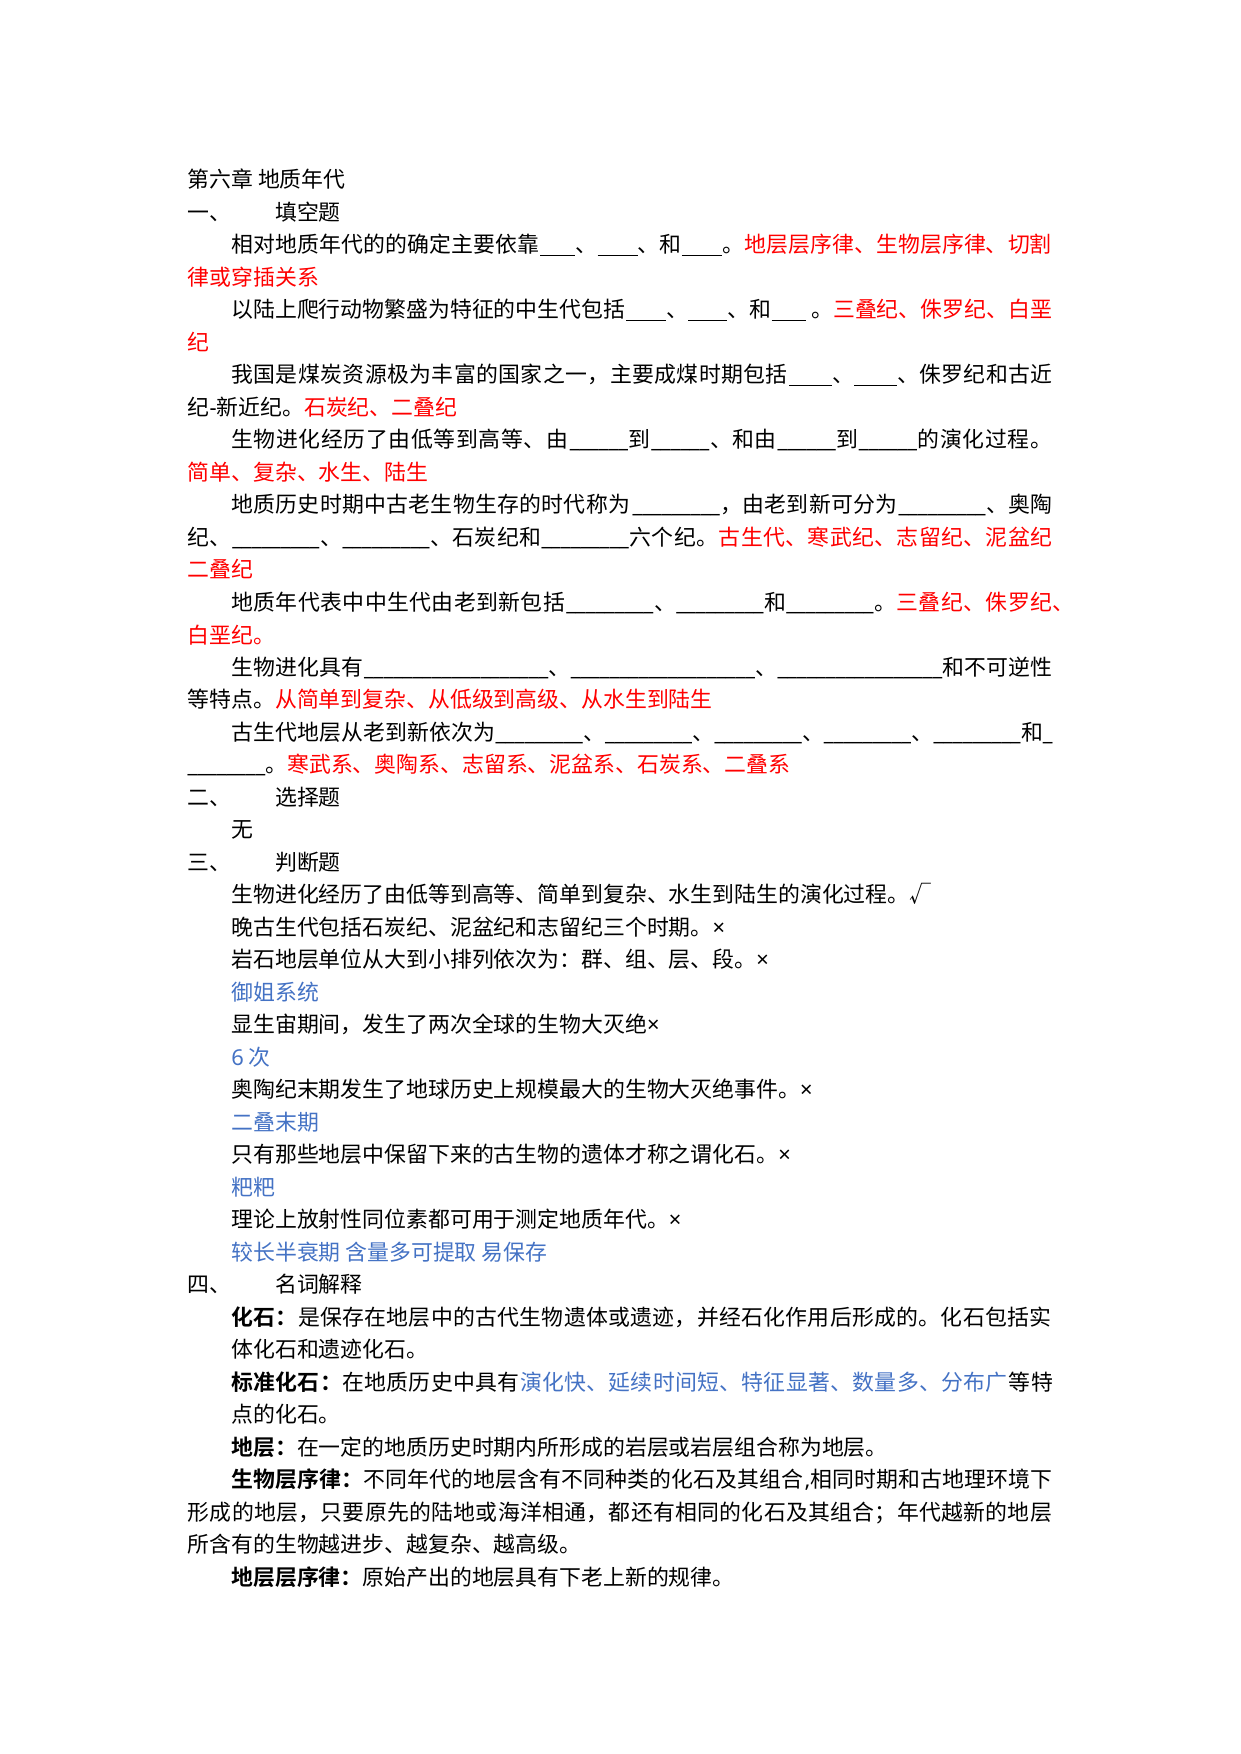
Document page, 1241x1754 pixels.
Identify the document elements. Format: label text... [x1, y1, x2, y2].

text 只有那些地层中保留下来的古生物的遗体才称之谓化石。× [187, 1137, 1053, 1169]
list 较长半衰期 含量多可提取 易保存 [231, 1234, 1053, 1267]
list 生物进化经历了由低等到高等、简单到复杂、水生到陆生的演化过程。√ [231, 877, 1053, 909]
list 地层：在一定的地质历史时期内所形成的岩层或岩层组合称为地层。 [231, 1429, 1053, 1462]
text 我国是煤炭资源极为丰富的国家之一，主要成煤时期包括 、 、侏罗纪和古近纪-新近纪。石炭纪、二叠纪 [187, 357, 1053, 422]
list 名词解释 [187, 1267, 1053, 1299]
text 地层层序律：原始产出的地层具有下老上新的规律。 [187, 1559, 1053, 1592]
list 6次 [231, 1039, 1053, 1072]
list 标准化石：在地质历史中具有演化快、延续时间短、特征显著、数量多、分布广等特点的化石。 [231, 1364, 1053, 1429]
list 奥陶纪末期发生了地球历史上规模最大的生物大灭绝事件。× [231, 1072, 1053, 1104]
text 生物层序律：不同年代的地层含有不同种类的化石及其组合,相同时期和古地理环境下形成的地层，只要原先的陆地或海洋相通，都还有相同的化石及其组合；年代越新的地层所含有的生物越进步、越复杂、越高级。 [187, 1462, 1053, 1559]
list 填空题 [187, 194, 1053, 227]
text 古生代地层从老到新依次为_________、_________、_________、_________、_________和_________。寒武系、奥陶系、志留系、泥盆系、石炭系、二叠系 [187, 714, 1053, 779]
list 岩石地层单位从大到小排列依次为：群、组、层、段。× [231, 942, 1053, 974]
text 以陆上爬行动物繁盛为特征的中生代包括 、 、和 。三叠纪、侏罗纪、白垩纪 [187, 292, 1053, 357]
list 理论上放射性同位素都可用于测定地质年代。× [231, 1202, 1053, 1234]
text 相对地质年代的的确定主要依靠 、 、和 。地层层序律、生物层序律、切割律或穿插关系 [187, 227, 1053, 292]
list 二叠末期 [231, 1104, 1053, 1137]
text 生物进化经历了由低等到高等、由______到______、和由______到______的演化过程。简单、复杂、水生、陆生 [187, 422, 1053, 487]
list 显生宙期间，发生了两次全球的生物大灭绝× [231, 1007, 1053, 1039]
text 地质年代表中中生代由老到新包括_________、_________和_________。三叠纪、侏罗纪、白垩纪。 [187, 584, 1053, 649]
list 御姐系统 [231, 974, 1053, 1007]
list 选择题 [187, 779, 1053, 812]
list 判断题 [187, 844, 1053, 877]
text 粑粑 [187, 1169, 1053, 1202]
list 无 [231, 812, 1053, 844]
text 第六章 地质年代 [187, 162, 1053, 194]
list 化石：是保存在地层中的古代生物遗体或遗迹，并经石化作用后形成的。化石包括实体化石和遗迹化石。 [231, 1299, 1053, 1364]
text 生物进化具有___________________、___________________、_________________和不可逆性等特点。从简单到复杂、从低级到高级、从水生到陆生 [187, 649, 1053, 714]
text 地质历史时期中古老生物生存的时代称为_________，由老到新可分为_________、奥陶纪、_________、_________、石炭纪和_________六个纪。古生代、寒武纪、志留纪、泥盆纪、二叠纪 [187, 487, 1053, 584]
list 晚古生代包括石炭纪、泥盆纪和志留纪三个时期。× [231, 909, 1053, 942]
